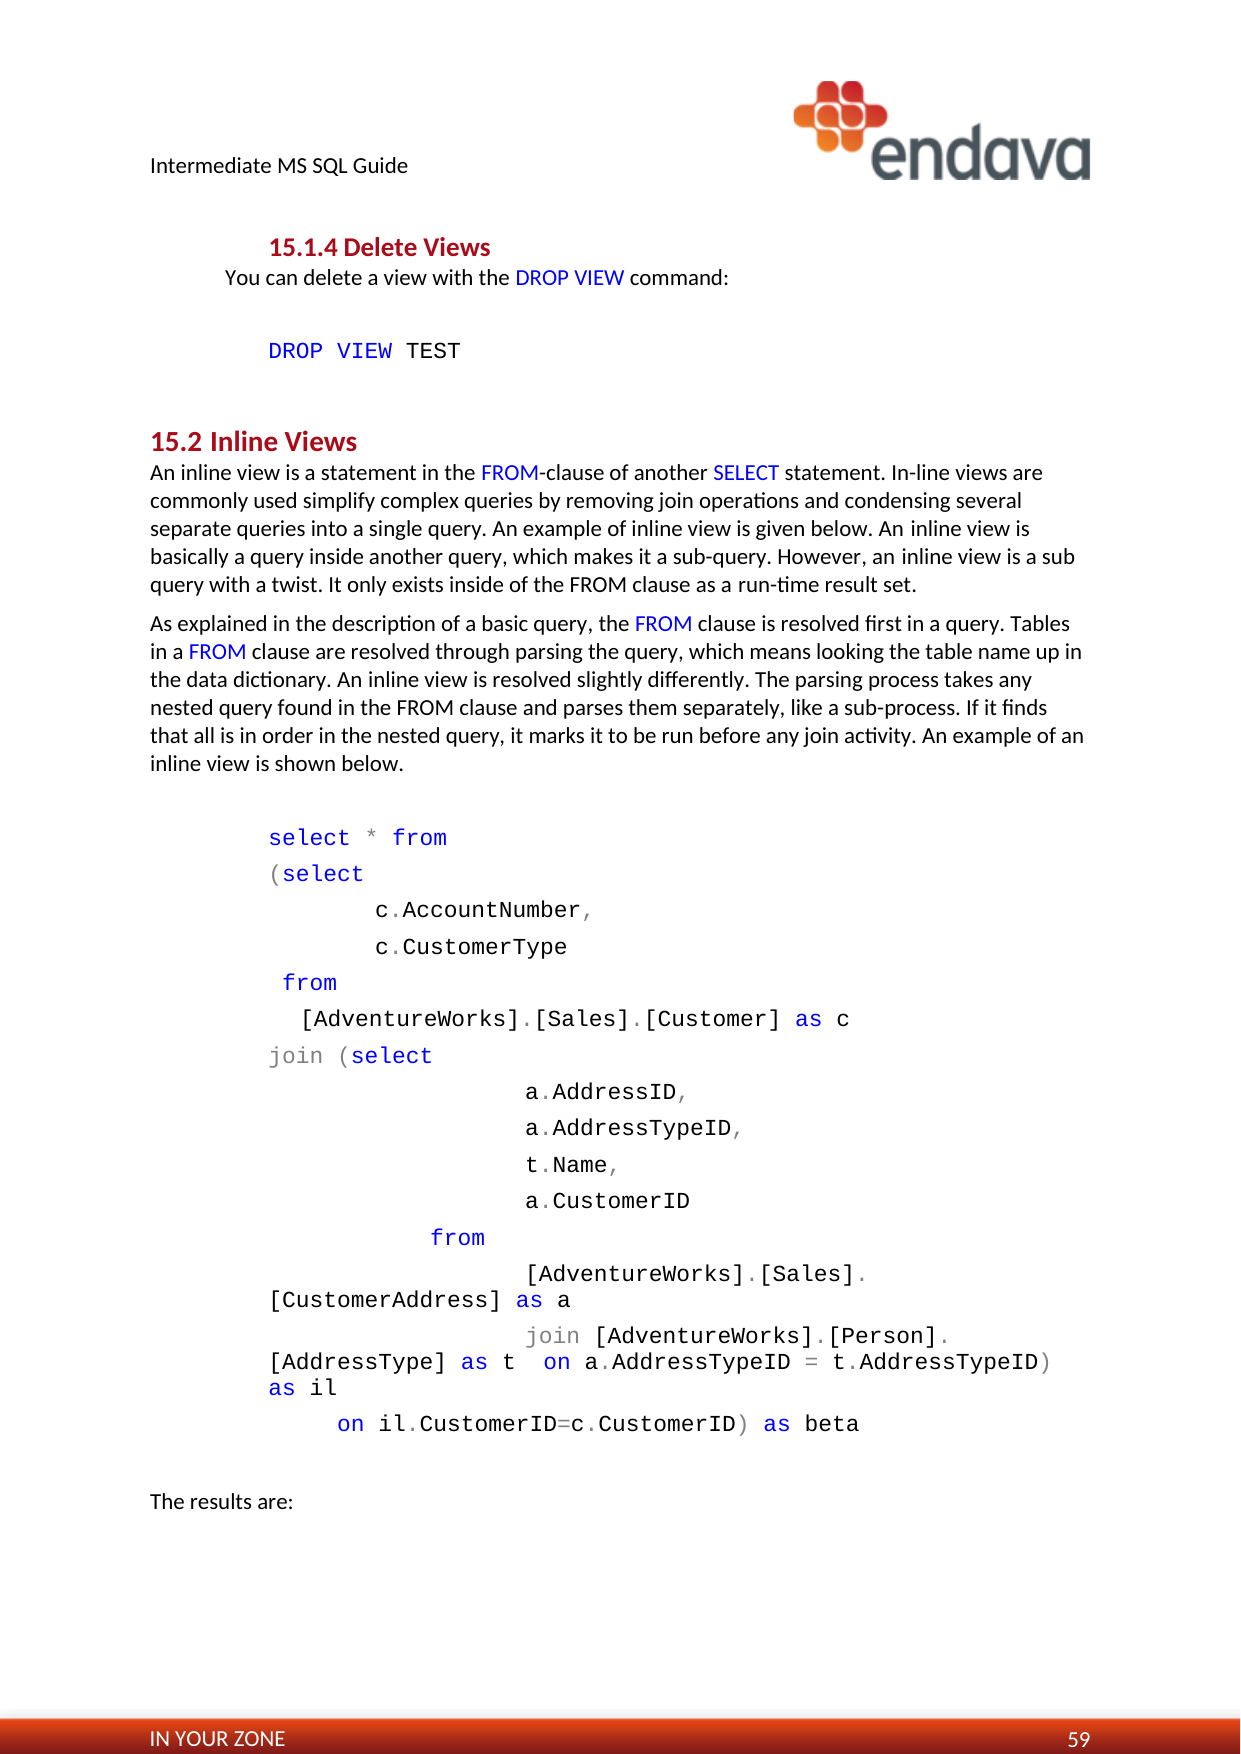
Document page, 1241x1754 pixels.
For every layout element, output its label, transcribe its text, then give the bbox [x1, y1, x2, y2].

picture [0, 1709, 1241, 1754]
text [AdventureWorks].[Sales].[Customer] as c [268, 1008, 1090, 1034]
text a.CustomerID [268, 1189, 1090, 1215]
text As explained in the description of a basic query, the FROM clause is resolved first in a query. Tables in a FROM clause are resolved through parsing the query, which means looking the table name up in the data dictionary. An inline view is resolved slightly differently. The parsing process takes any nested query found in the FROM clause and parses them separately, like a sub-process. If it finds that all is in order in the nested query, it marks it to be run before any join activity. An example of an inline view is shown below. [150, 609, 1090, 777]
text a.AddressID, [268, 1080, 1090, 1106]
text An inline view is a statement in the FROM-clause of another SELECT statement. In-line views are commonly used simplify complex queries by removing join operations and condensing several separate queries into a single query. An example of inline view is given below. An inline view is basically a query inside another query, which makes it a sub-query. However, an inline view is a sub query with a twist. It only exists inside of the FROM clause as a run-time result set. [150, 458, 1090, 598]
text t.Name, [268, 1153, 1090, 1179]
text a.AddressTypeID, [268, 1117, 1090, 1143]
text on il.CustomerID=c.CustomerID) as beta [268, 1413, 1090, 1439]
text select * from [268, 826, 1090, 852]
text You can delete a view with the DROP VIEW command: [150, 263, 1090, 291]
text (select [268, 862, 1090, 888]
text from [268, 971, 1090, 997]
text from [268, 1226, 1090, 1252]
subtitle Delete Views [268, 230, 1090, 263]
text join [AdventureWorks].[Person].[AddressType] as t on a.AddressTypeID = t.AddressTypeID) as il [268, 1324, 1090, 1402]
text [AdventureWorks].[Sales].[CustomerAddress] as a [268, 1262, 1090, 1314]
text join (select [268, 1044, 1090, 1070]
text DROP VIEW TEST [268, 340, 1090, 366]
subtitle Inline Views [150, 423, 1090, 458]
text c.AccountNumber, [268, 899, 1090, 924]
picture [793, 81, 1091, 180]
text c.CustomerType [268, 935, 1090, 961]
text The results are: [150, 1487, 1090, 1516]
